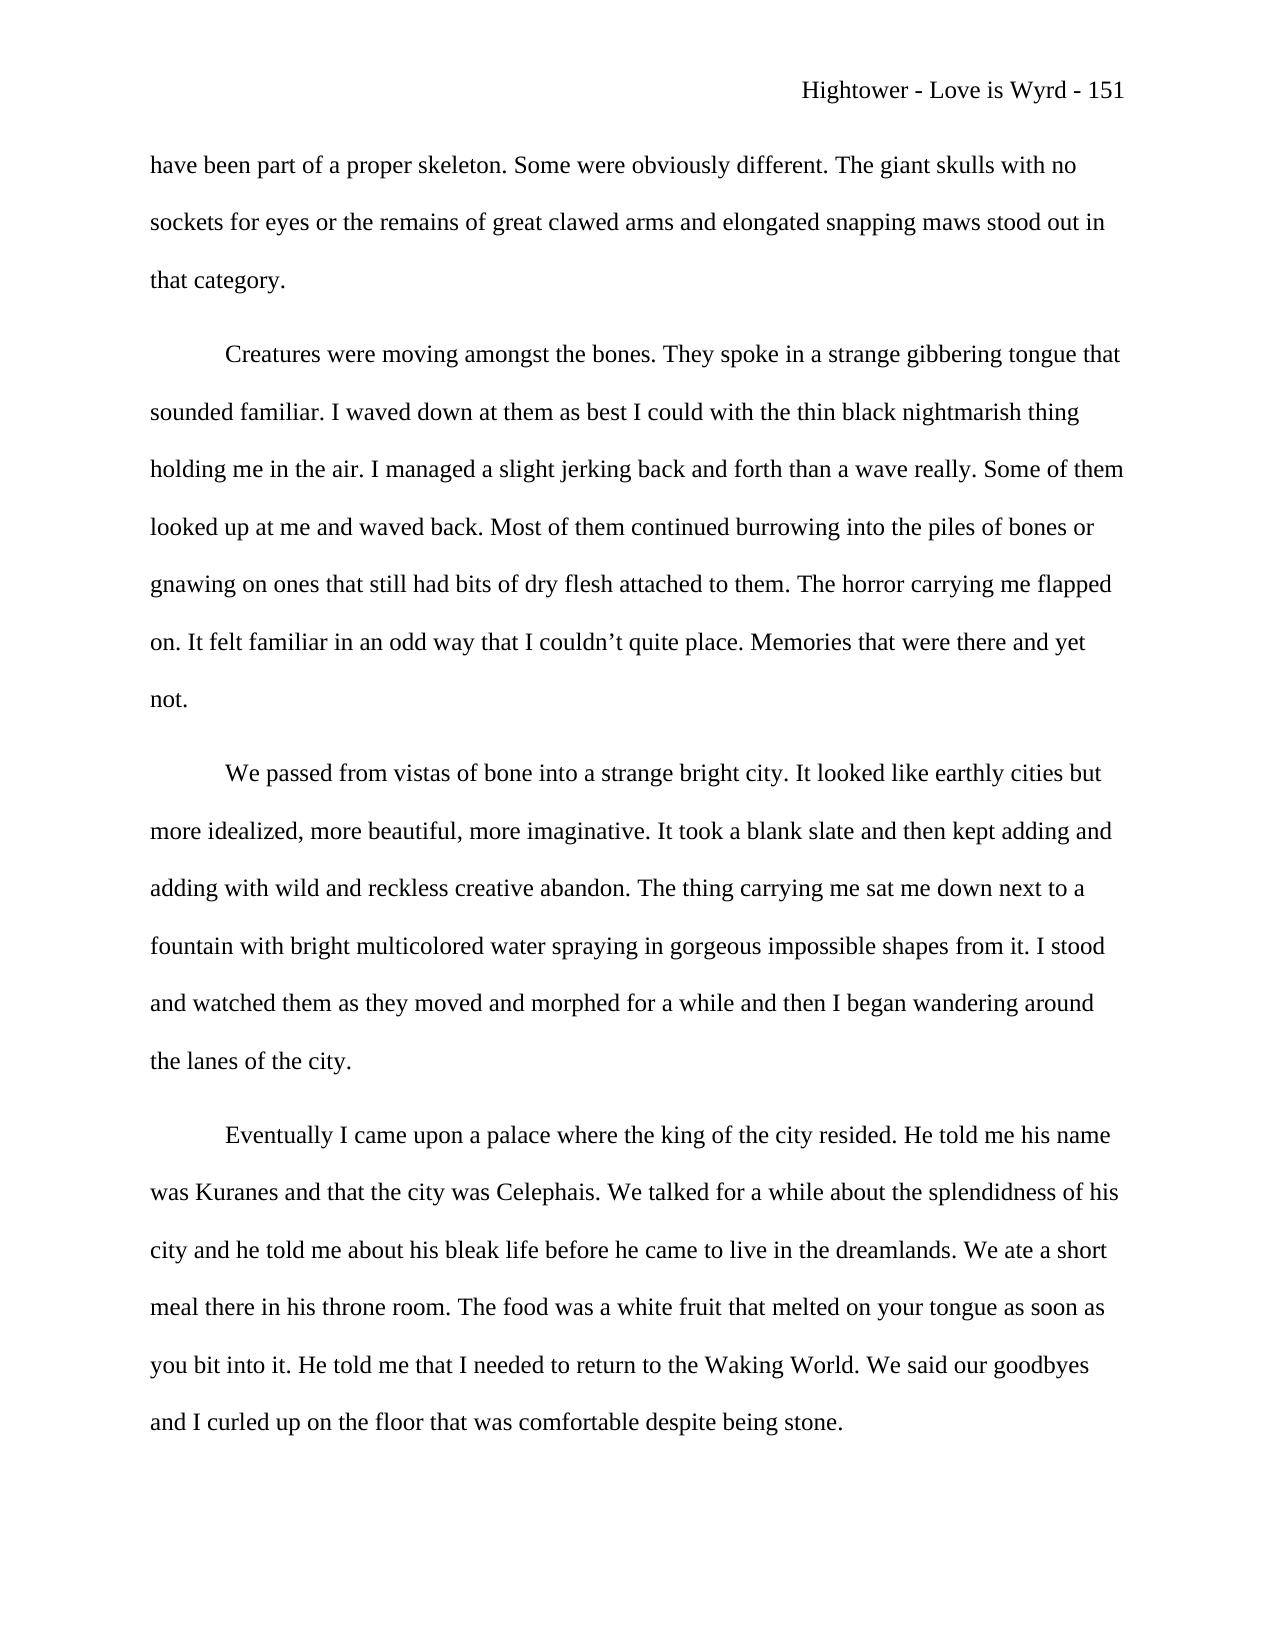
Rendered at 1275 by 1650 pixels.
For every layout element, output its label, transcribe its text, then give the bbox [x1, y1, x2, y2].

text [150, 150, 1125, 294]
text We passed from vistas of bone into a strange bright city. It looked like earthly cities but more idealized, more beautiful, more imaginative. It took a blank slate and then kept adding and adding with wild and reckless creative abandon. The thing carrying me sat me down next to a fountain with bright multicolored water spraying in gorgeous impossible shapes from it. I stood and watched them as they moved and morphed for a while and then I began wandering around the lanes of the city. [150, 758, 1125, 1074]
text Eventually I came upon a palace where the king of the city resided. He told me his name was Kuranes and that the city was Celephais. We talked for a while about the splendidness of his city and he told me about his bleak life before he came to live in the dreamlands. We ate a short meal there in his throne room. The food was a white fruit that melted on your tongue as soon as you bit into it. He told me that I needed to return to the Waking World. We said our goodbyes and I curled up on the floor that was comfortable despite being stone. [150, 1120, 1125, 1436]
text Creatures were moving amongst the bones. They spoke in a strange gibbering tongue that sounded familiar. I waved down at them as best I could with the thin black nightmarish thing holding me in the air. I managed a slight jerking back and forth than a wave really. Some of them looked up at me and waved back. Most of them continued burrowing into the piles of bones or gnawing on ones that still had bits of dry flesh attached to them. The horror carrying me flapped on. It felt familiar in an odd way that I couldn’t quite place. Memories that were there and yet not. [150, 339, 1125, 713]
